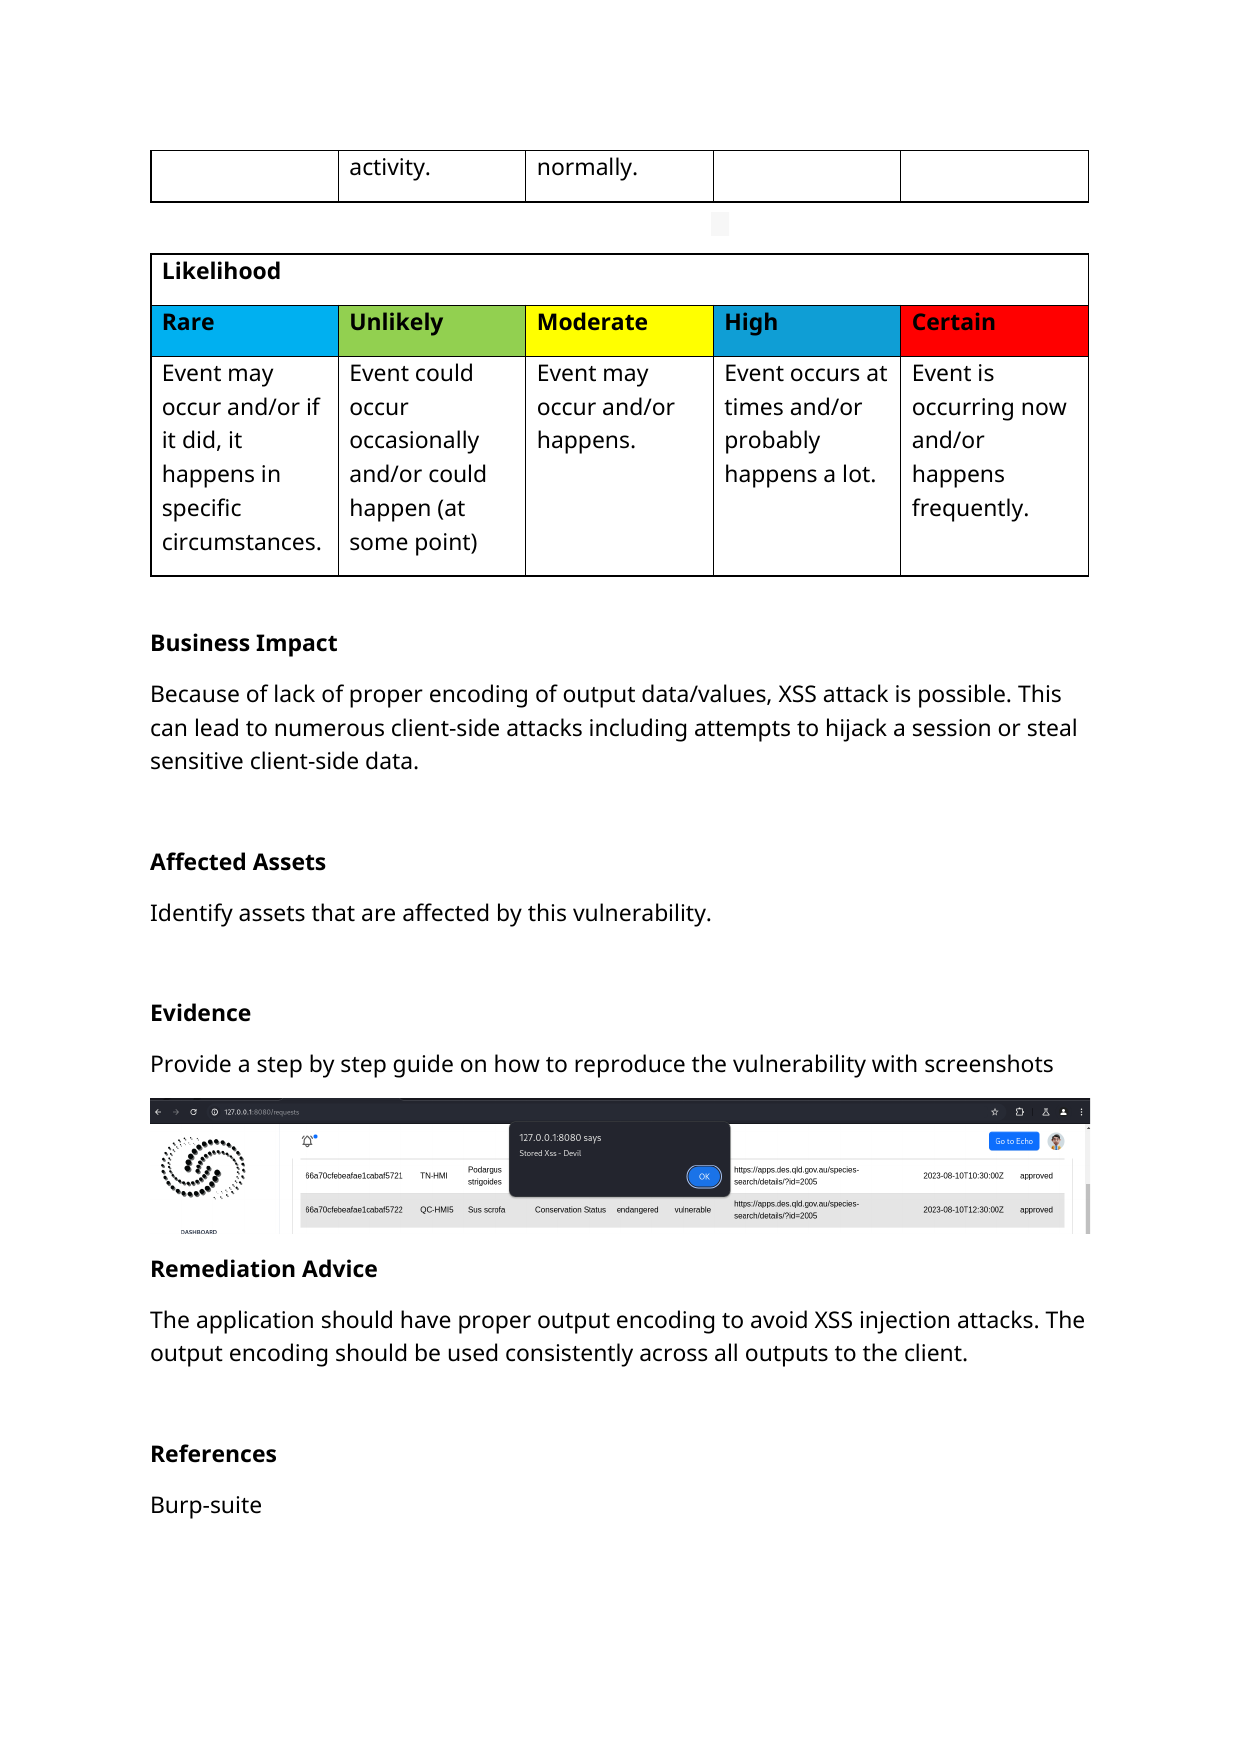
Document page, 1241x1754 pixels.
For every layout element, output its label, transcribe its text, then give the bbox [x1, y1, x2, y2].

text Business Impact [150, 627, 1090, 659]
table_cell Event may occur and/or if it did, it happens in specific circumstances. [152, 357, 338, 575]
text Affected Assets [150, 846, 1090, 877]
text The application should have proper output encoding to avoid XSS injection attacks. The output encoding should be used consistently across all outputs to the client. [150, 1303, 1090, 1368]
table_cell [152, 151, 338, 201]
table_cell Moderate [526, 306, 713, 356]
text Evidence [150, 997, 1090, 1029]
table_cell Certain [901, 306, 1088, 356]
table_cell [901, 151, 1088, 201]
text References [150, 1438, 1090, 1469]
table_cell High [714, 306, 900, 356]
text Because of lack of proper encoding of output data/values, XSS attack is possible. This can lead to numerous client-side attacks including attempts to hijack a session or steal sensitive client-side data. [150, 678, 1090, 777]
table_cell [526, 151, 713, 201]
table_cell Event is occurring now and/or happens frequently. [901, 357, 1088, 575]
table_cell Rare [152, 306, 338, 356]
table_cell Event may occur and/or happens. [526, 357, 713, 575]
text Remediation Advice [150, 1253, 1090, 1284]
table_cell Unlikely [339, 306, 525, 356]
table_cell Event could occur occasionally and/or could happen (at some point) [339, 357, 525, 575]
text Identify assets that are affected by this vulnerability. [150, 897, 1090, 928]
text Provide a step by step guide on how to reproduce the vulnerability with screenshots [150, 1048, 1090, 1079]
table_header Likelihood [152, 255, 1088, 304]
table_cell Event occurs at times and/or probably happens a lot. [714, 357, 900, 575]
text Burp-suite [150, 1488, 1090, 1520]
picture [150, 1098, 1091, 1234]
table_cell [339, 151, 525, 201]
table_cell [714, 151, 900, 201]
